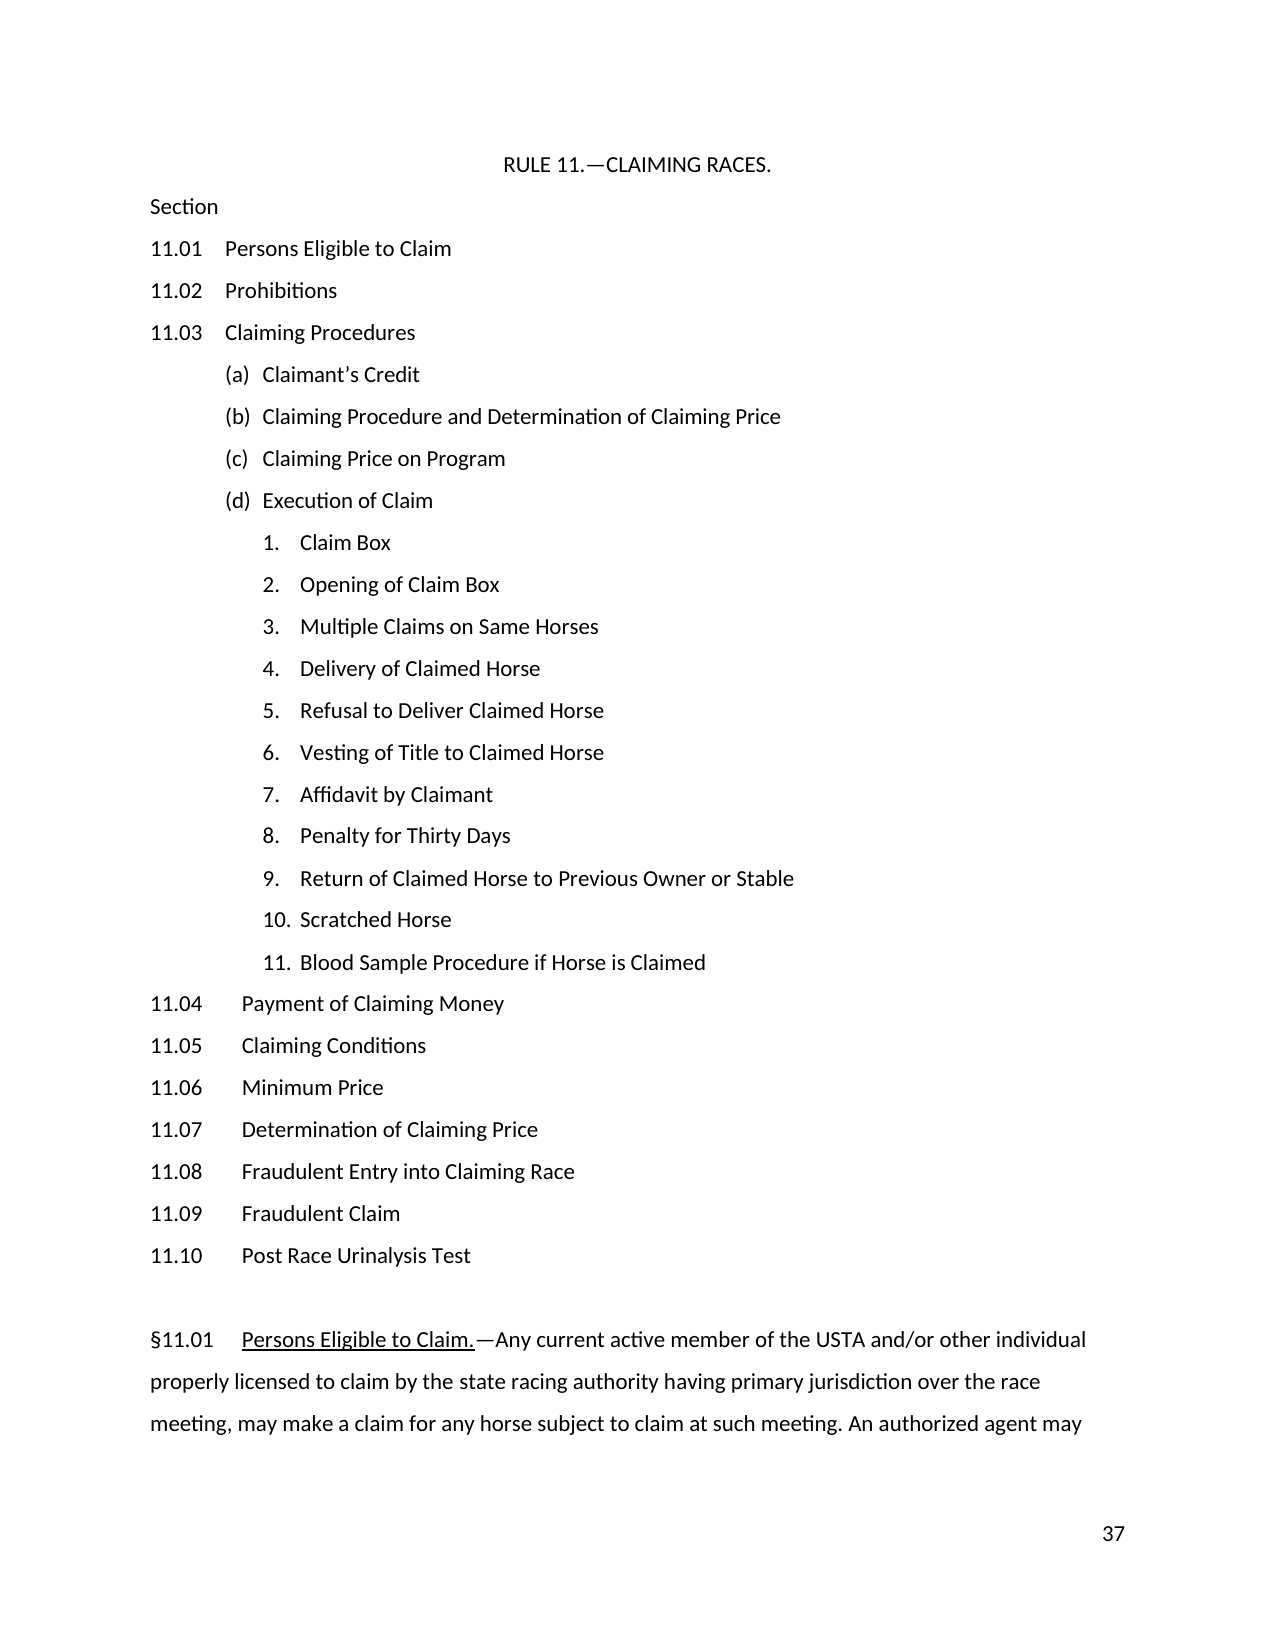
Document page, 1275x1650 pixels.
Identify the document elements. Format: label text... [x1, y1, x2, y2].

text 11.01 Persons Eligible to Claim [150, 234, 1125, 262]
list Blood Sample Procedure if Horse is Claimed [262, 948, 1125, 976]
text 11.06 Minimum Price [150, 1073, 1125, 1102]
list Execution of Claim [225, 486, 1125, 514]
list Claiming Price on Program [225, 444, 1125, 472]
list Penalty for Thirty Days [262, 822, 1125, 850]
text 11.08 Fraudulent Entry into Claiming Race [150, 1157, 1125, 1186]
text 11.05 Claiming Conditions [150, 1032, 1125, 1059]
text 11.04 Payment of Claiming Money [150, 989, 1125, 1018]
list Vesting of Title to Claimed Horse [262, 738, 1125, 766]
text 11.07 Determination of Claiming Price [150, 1116, 1125, 1143]
text 11.03 Claiming Procedures [150, 318, 1125, 346]
list Return of Claimed Horse to Previous Owner or Stable [262, 864, 1125, 892]
text Section [150, 192, 1125, 220]
list Multiple Claims on Same Horses [262, 612, 1125, 640]
text 11.09 Fraudulent Claim [150, 1199, 1125, 1227]
list Delivery of Claimed Horse [262, 654, 1125, 682]
list Refusal to Deliver Claimed Horse [262, 696, 1125, 724]
list Claimant’s Credit [225, 360, 1125, 388]
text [150, 1325, 1125, 1437]
list Scratched Horse [262, 906, 1125, 934]
list Opening of Claim Box [262, 570, 1125, 598]
text 11.10 Post Race Urinalysis Test [150, 1241, 1125, 1269]
text 11.02 Prohibitions [150, 276, 1125, 304]
list Affidavit by Claimant [262, 780, 1125, 808]
list Claiming Procedure and Determination of Claiming Price [225, 402, 1125, 430]
list Claim Box [262, 528, 1125, 556]
text RULE 11.—CLAIMING RACES. [150, 150, 1125, 178]
